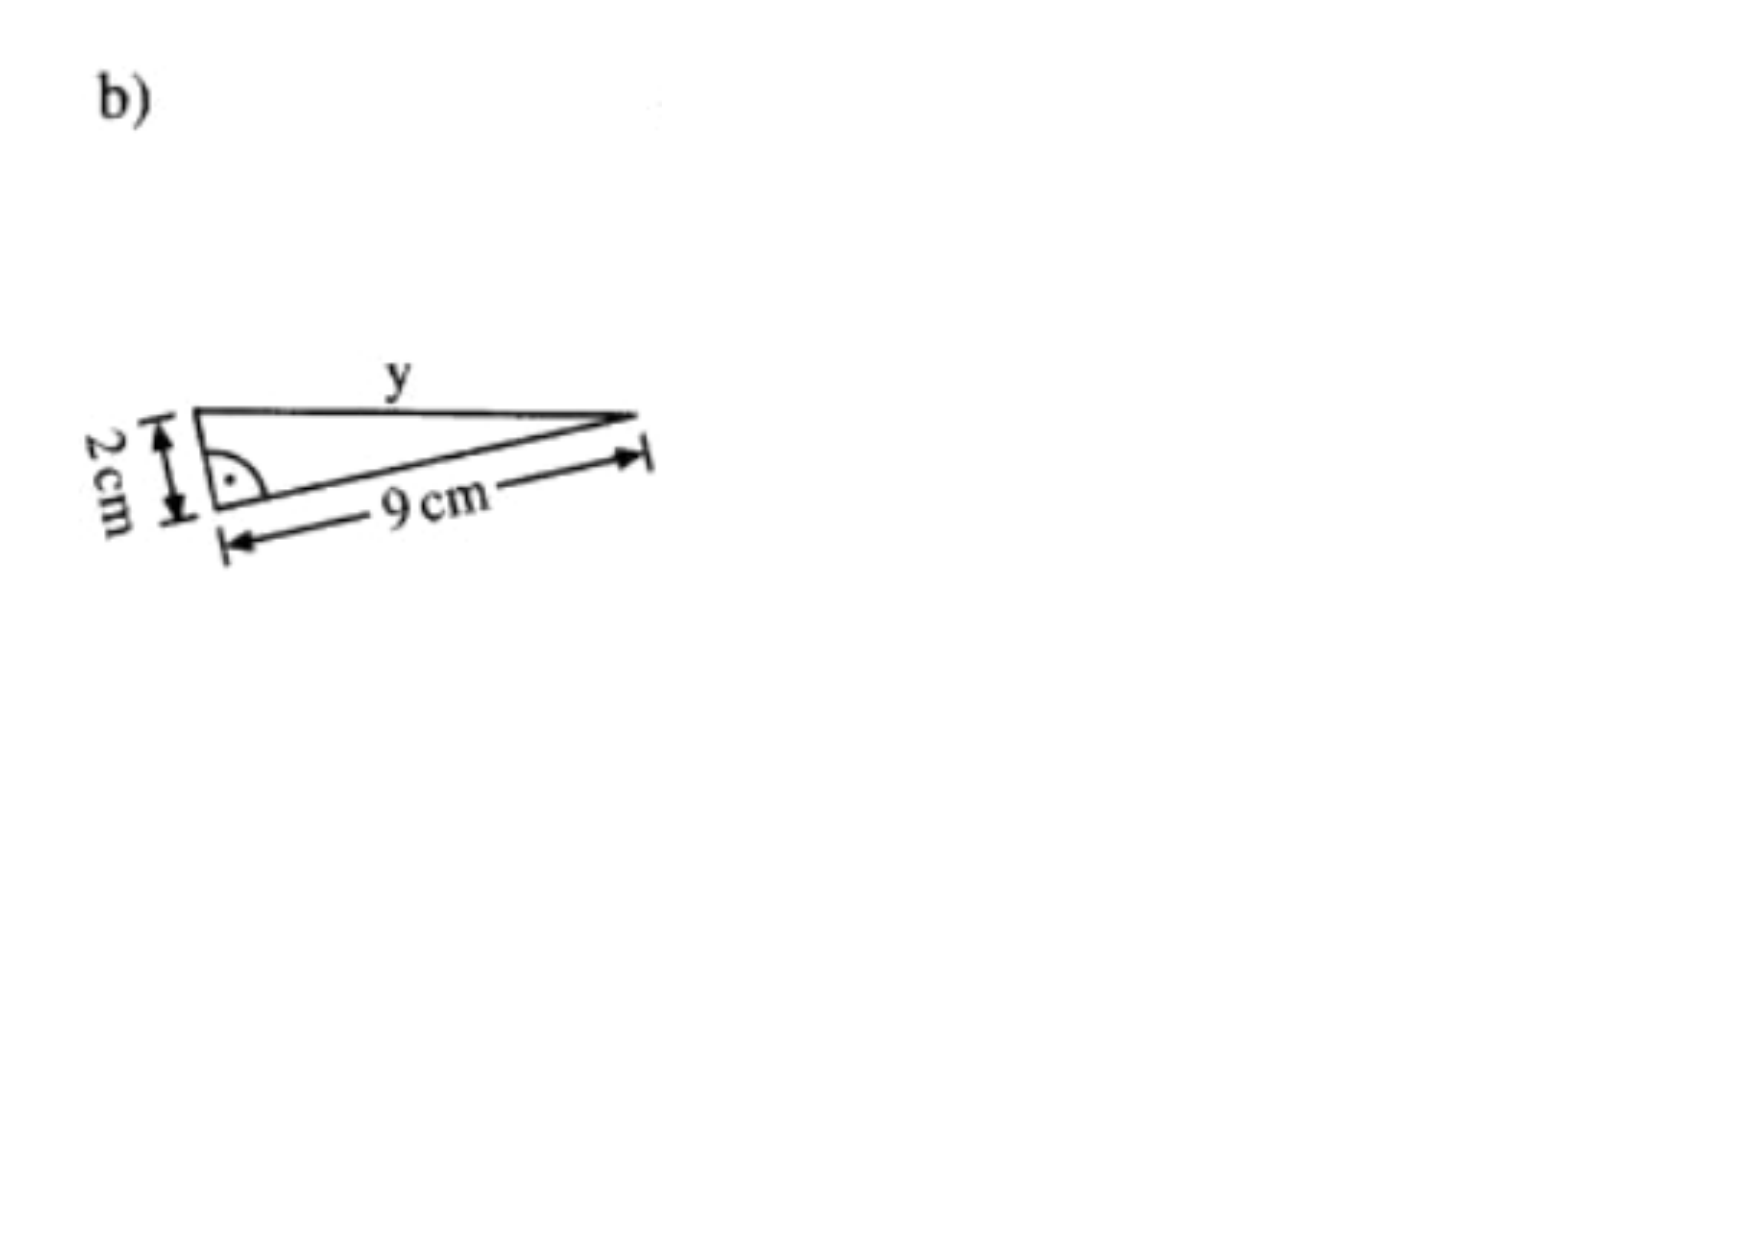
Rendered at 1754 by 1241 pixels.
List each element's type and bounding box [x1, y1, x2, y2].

picture [57, 53, 662, 609]
